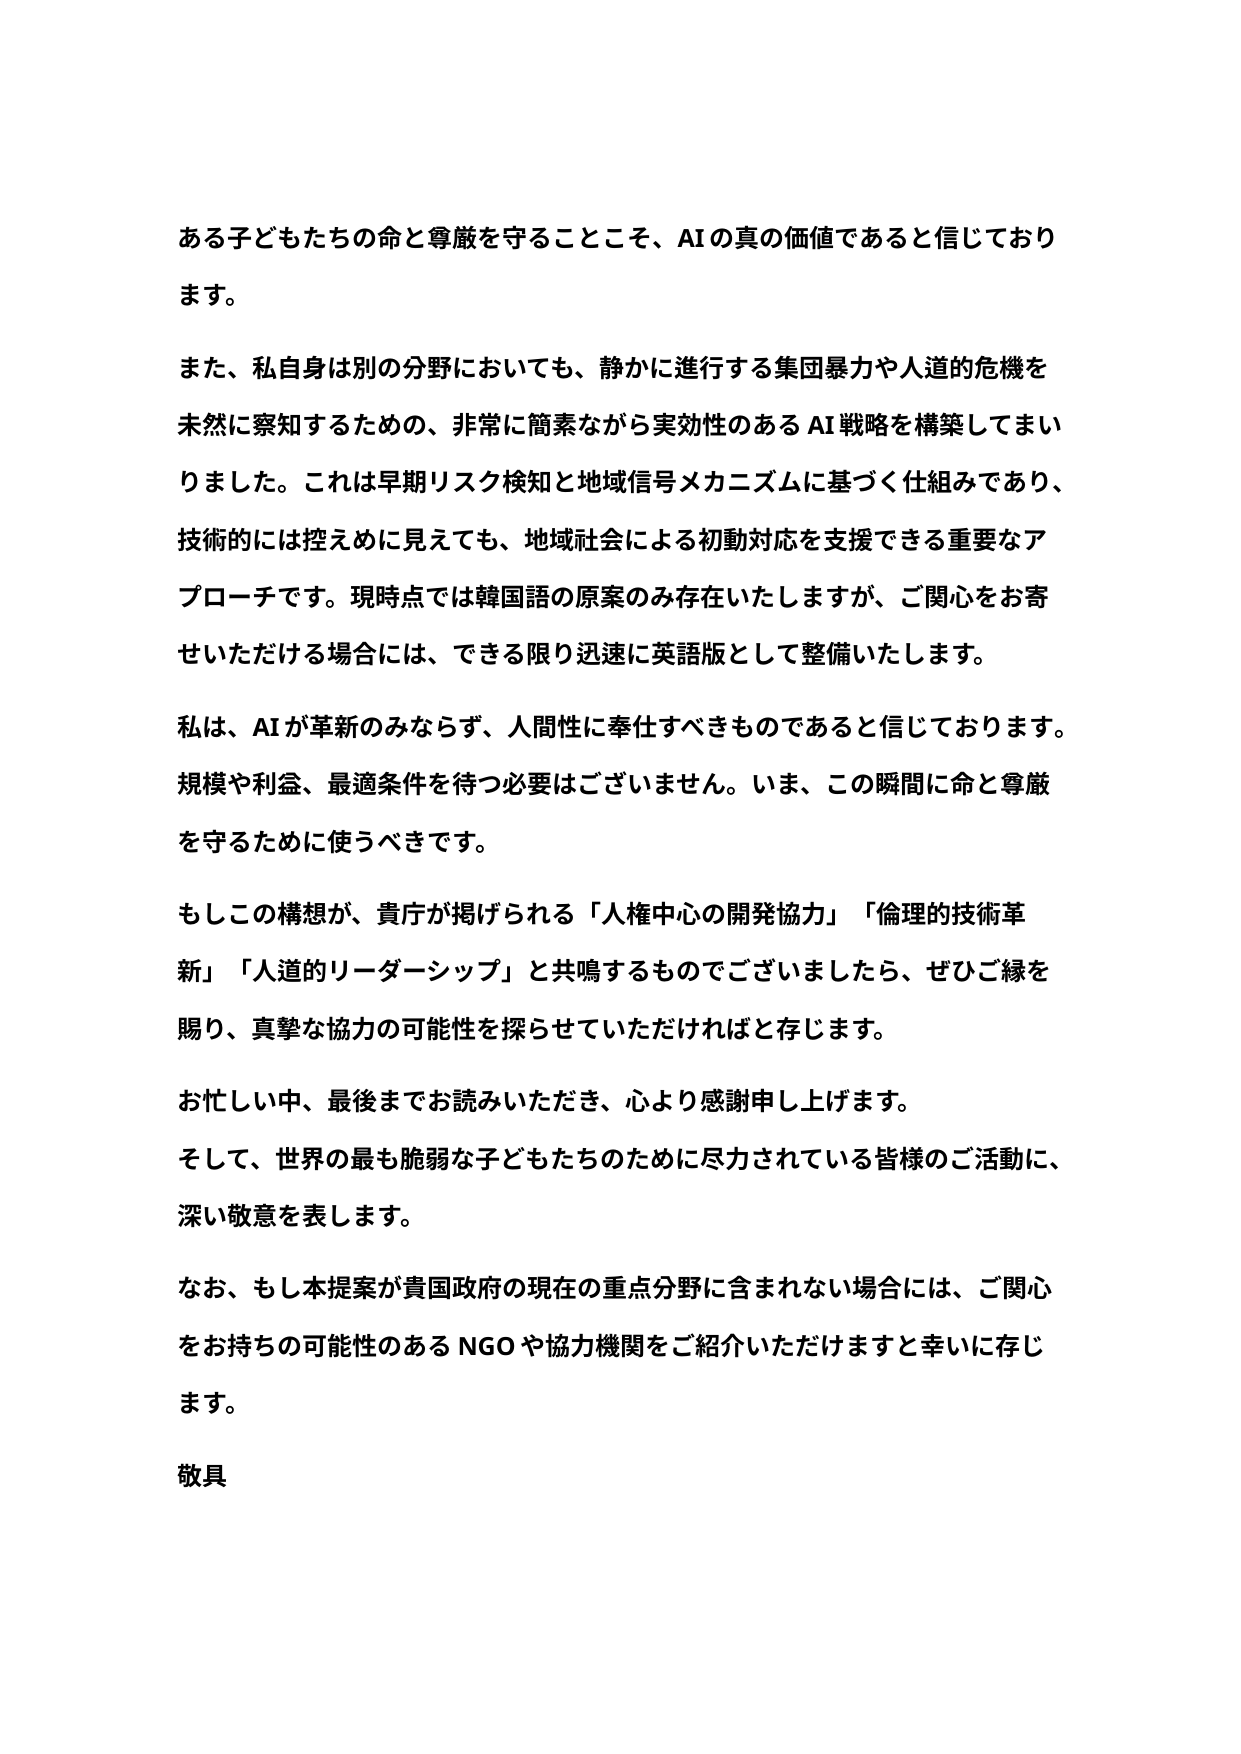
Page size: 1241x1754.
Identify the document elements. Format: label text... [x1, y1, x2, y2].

text なお、もし本提案が貴国政府の現在の重点分野に含まれない場合には、ご関心をお持ちの可能性のあるNGOや協力機関をご紹介いただけますと幸いに存じます。 [177, 1261, 1063, 1428]
text お忙しい中、最後までお読みいただき、心より感謝申し上げます。 そして、世界の最も脆弱な子どもたちのために尽力されている皆様のご活動に、深い敬意を表します。 [177, 1073, 1063, 1241]
text また、私自身は別の分野においても、静かに進行する集団暴力や人道的危機を未然に察知するための、非常に簡素ながら実効性のあるAI戦略を構築してまいりました。これは早期リスク検知と地域信号メカニズムに基づく仕組みであり、技術的には控えめに見えても、地域社会による初動対応を支援できる重要なアプローチです。現時点では韓国語の原案のみ存在いたしますが、ご関心をお寄せいただける場合には、できる限り迅速に英語版として整備いたします。 [177, 340, 1063, 679]
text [177, 210, 1063, 320]
text 敬具 [177, 1448, 1063, 1501]
text もしこの構想が、貴庁が掲げられる「人権中心の開発協力」「倫理的技術革新」「人道的リーダーシップ」と共鳴するものでございましたら、ぜひご縁を賜り、真摯な協力の可能性を探らせていただければと存じます。 [177, 886, 1063, 1054]
text 私は、AIが革新のみならず、人間性に奉仕すべきものであると信じております。規模や利益、最適条件を待つ必要はございません。いま、この瞬間に命と尊厳を守るために使うべきです。 [177, 699, 1063, 867]
